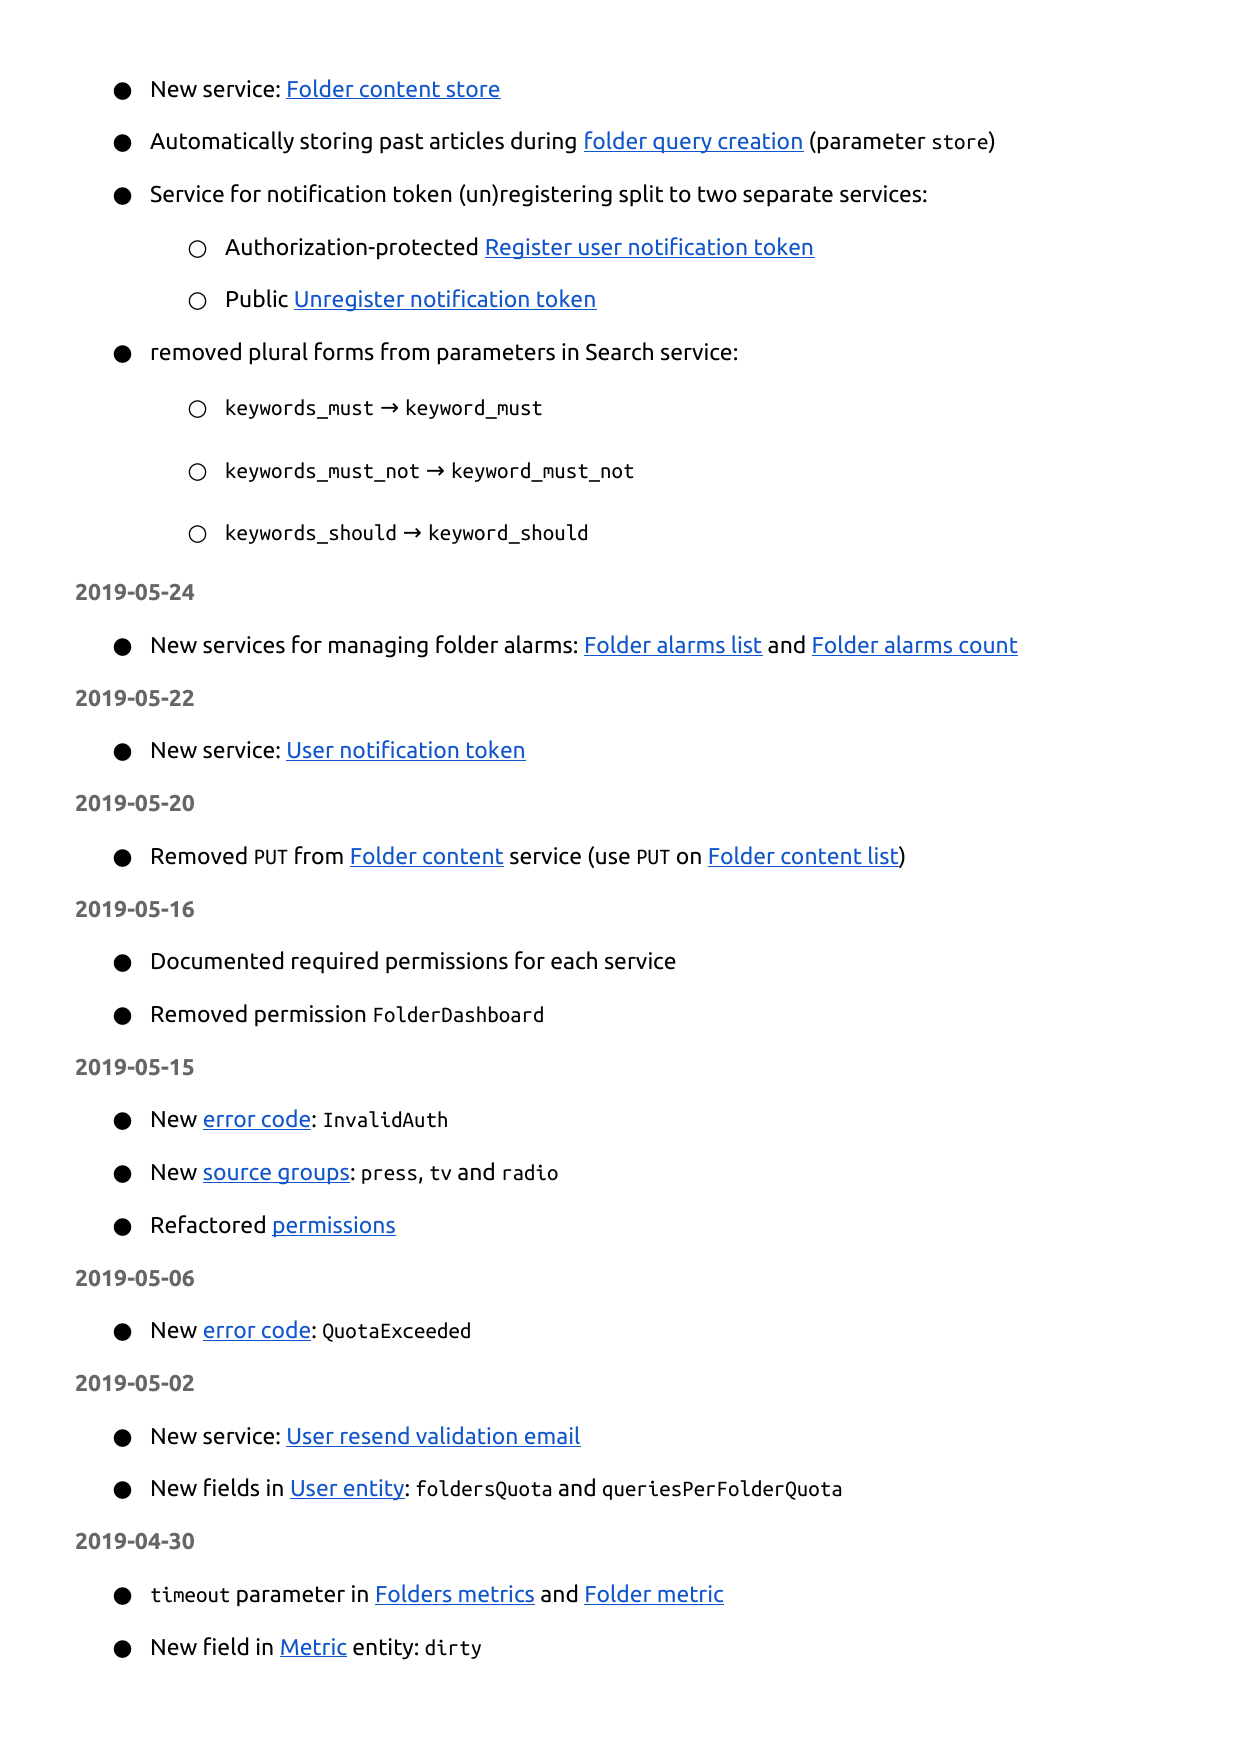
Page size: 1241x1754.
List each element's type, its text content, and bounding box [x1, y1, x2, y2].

text 2019-05-24 [75, 579, 1165, 605]
list Removed permission FolderDashboard [112, 1000, 1165, 1027]
list New error code: QuotaExceeded [112, 1317, 1165, 1343]
list Documented required permissions for each service [112, 948, 1165, 974]
text 2019-04-30 [75, 1527, 1165, 1554]
list removed plural forms from parameters in Search service: [112, 338, 1165, 365]
list New services for managing folder alarms: Folder alarms list and Folder alarms count [112, 631, 1165, 658]
list keywords_must → keyword_must [187, 391, 1165, 422]
list Service for notification token (un)registering split to two separate services: [112, 180, 1165, 207]
text 2019-05-16 [75, 895, 1165, 921]
list New fields in User entity: foldersQuota and queriesPerFolderQuota [112, 1475, 1165, 1501]
list Automatically storing past articles during folder query creation (parameter store) [112, 128, 1165, 154]
text 2019-05-02 [75, 1369, 1165, 1396]
list Refactored permissions [112, 1211, 1165, 1238]
list Authorization-protected Register user notification token [187, 233, 1165, 259]
text 2019-05-22 [75, 684, 1165, 711]
text 2019-05-15 [75, 1053, 1165, 1079]
list New field in Metric entity: dirty [112, 1633, 1165, 1659]
list New service: Folder content store [112, 75, 1165, 101]
text 2019-05-20 [75, 789, 1165, 816]
list New error code: InvalidAuth [112, 1106, 1165, 1132]
text 2019-05-06 [75, 1264, 1165, 1290]
list timeout parameter in Folders metrics and Folder metric [112, 1580, 1165, 1607]
list New service: User resend validation email [112, 1422, 1165, 1448]
list Public Unregister notification token [187, 286, 1165, 312]
list New source groups: press, tv and radio [112, 1158, 1165, 1185]
list keywords_should → keyword_should [187, 516, 1165, 547]
list Removed PUT from Folder content service (use PUT on Folder content list) [112, 842, 1165, 869]
list New service: User notification token [112, 737, 1165, 763]
list keywords_must_not → keyword_must_not [187, 454, 1165, 485]
